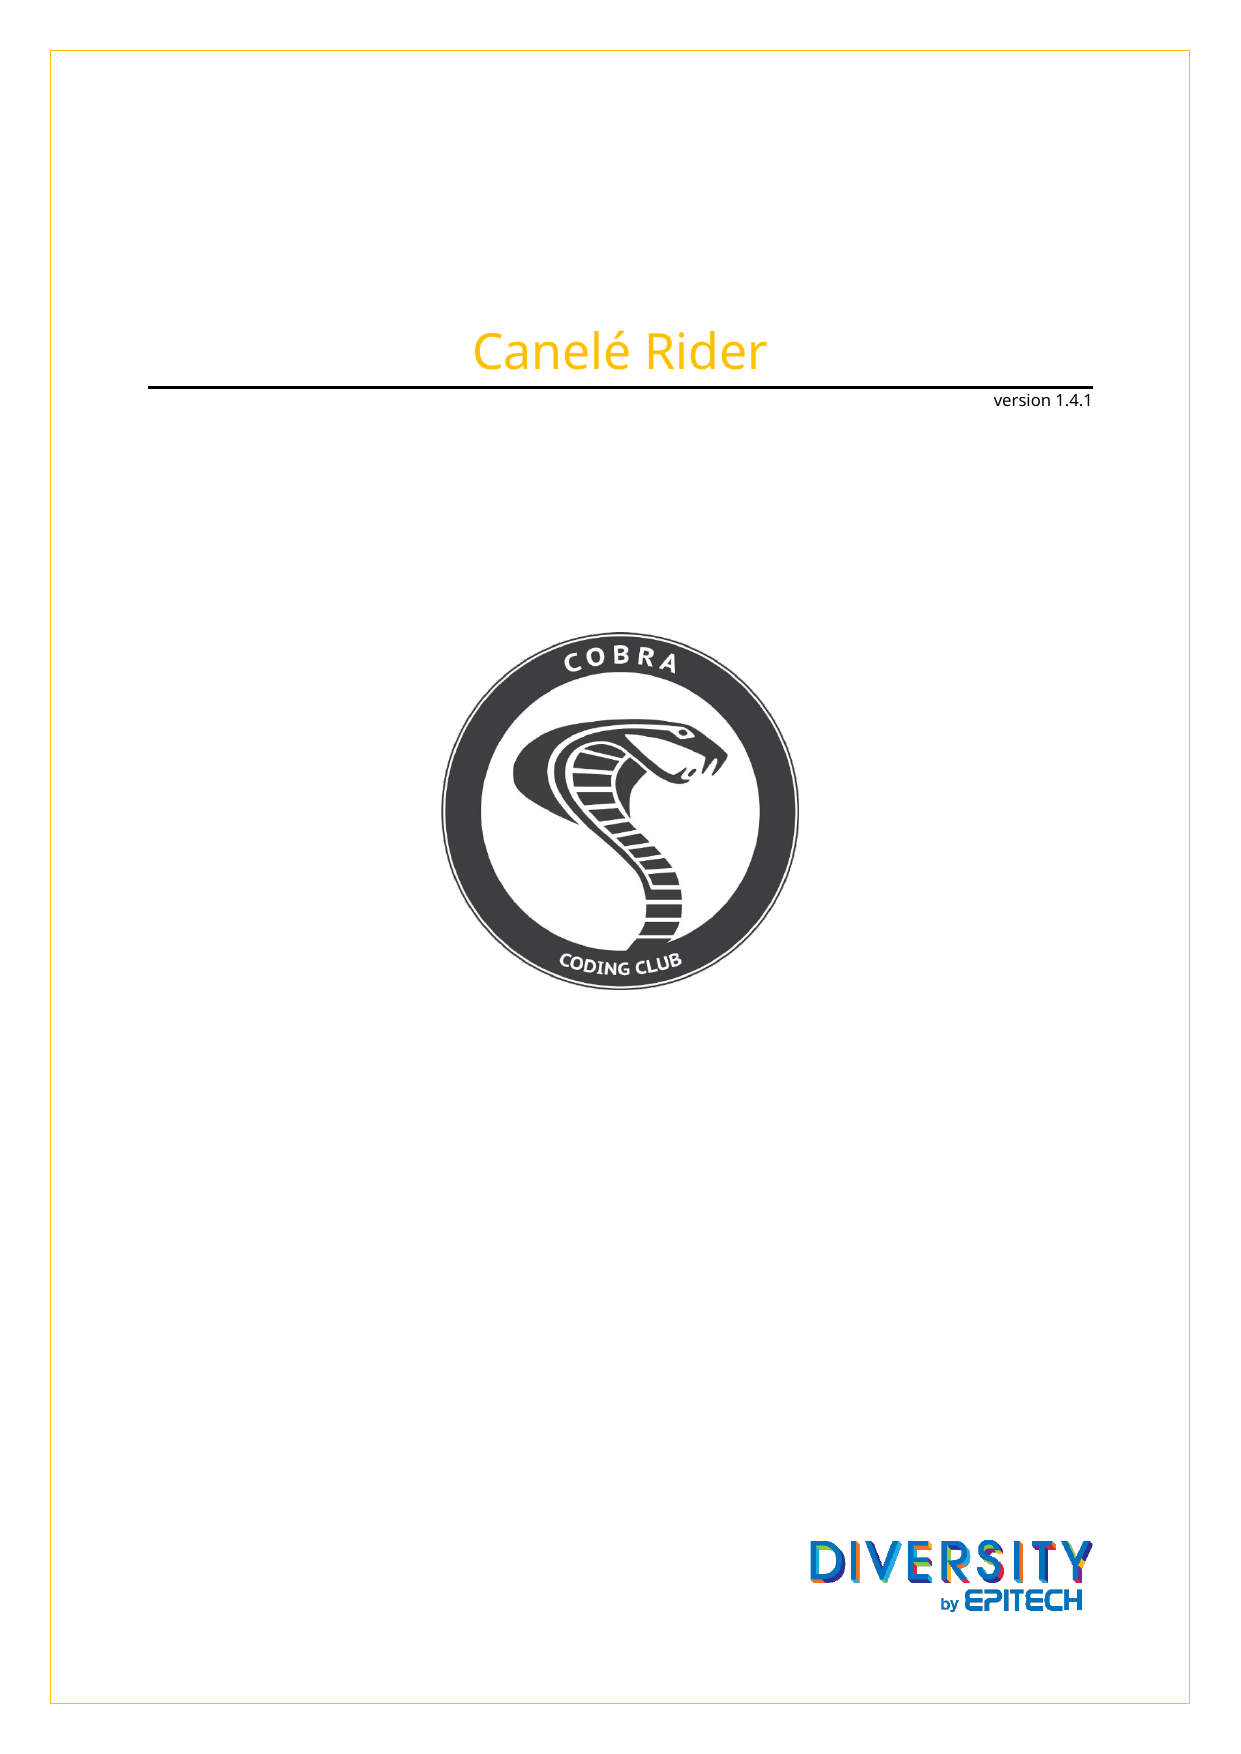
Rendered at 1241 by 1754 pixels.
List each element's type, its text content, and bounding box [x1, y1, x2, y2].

text version 1.4.1 [147, 389, 1093, 412]
picture [441, 632, 799, 990]
title Canelé Rider [147, 316, 1093, 389]
picture [810, 1540, 1093, 1612]
